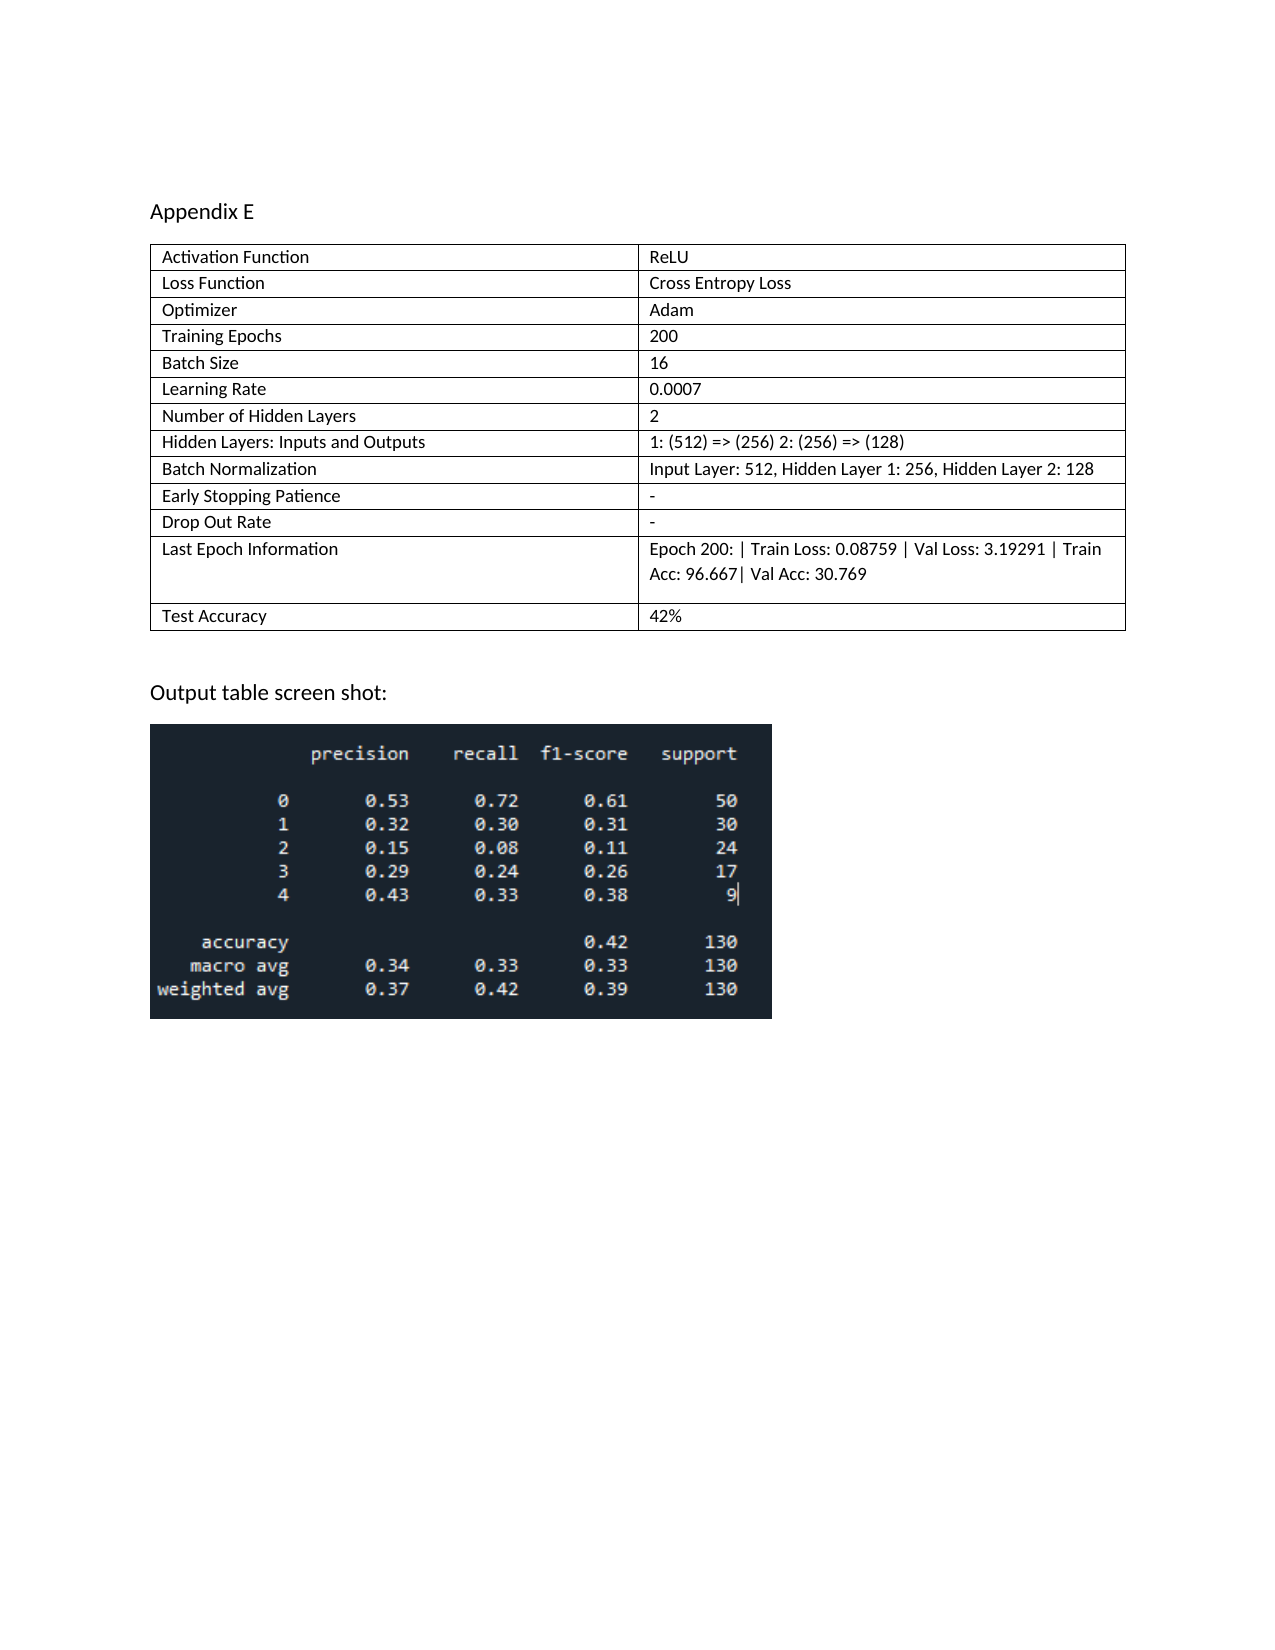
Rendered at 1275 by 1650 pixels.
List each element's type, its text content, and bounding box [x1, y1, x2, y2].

table_cell 1: (512) => (256) 2: (256) => (128) [639, 431, 1125, 456]
table_header Activation Function [151, 245, 638, 270]
table_cell 200 [639, 325, 1125, 350]
table_cell Training Epochs [151, 325, 638, 350]
picture [150, 724, 772, 1019]
table_cell Adam [639, 298, 1125, 323]
table_cell Last Epoch Information [151, 537, 638, 603]
table_cell Hidden Layers: Inputs and Outputs [151, 431, 638, 456]
table_cell Learning Rate [151, 378, 638, 403]
table_cell - [639, 484, 1125, 509]
table_cell Drop Out Rate [151, 510, 638, 536]
table_cell 2 [639, 404, 1125, 430]
table_cell Number of Hidden Layers [151, 404, 638, 430]
table_cell Epoch 200: | Train Loss: 0.08759 | Val Loss: 3.19291 | Train Acc: 96.667| Val Acc: 30.769 [639, 537, 1125, 603]
table_cell 16 [639, 351, 1125, 377]
table_cell Cross Entropy Loss [639, 271, 1125, 297]
table_cell 42% [639, 604, 1125, 630]
table_cell Batch Normalization [151, 457, 638, 483]
table_cell Batch Size [151, 351, 638, 377]
text Appendix E [150, 197, 1125, 225]
table_cell 0.0007 [639, 378, 1125, 403]
table_cell Optimizer [151, 298, 638, 323]
table_cell Loss Function [151, 271, 638, 297]
text Output table screen shot: [150, 678, 1125, 706]
table_cell - [639, 510, 1125, 536]
table_header ReLU [639, 245, 1125, 270]
table_cell Test Accuracy [151, 604, 638, 630]
table_cell Input Layer: 512, Hidden Layer 1: 256, Hidden Layer 2: 128 [639, 457, 1125, 483]
table_cell Early Stopping Patience [151, 484, 638, 509]
